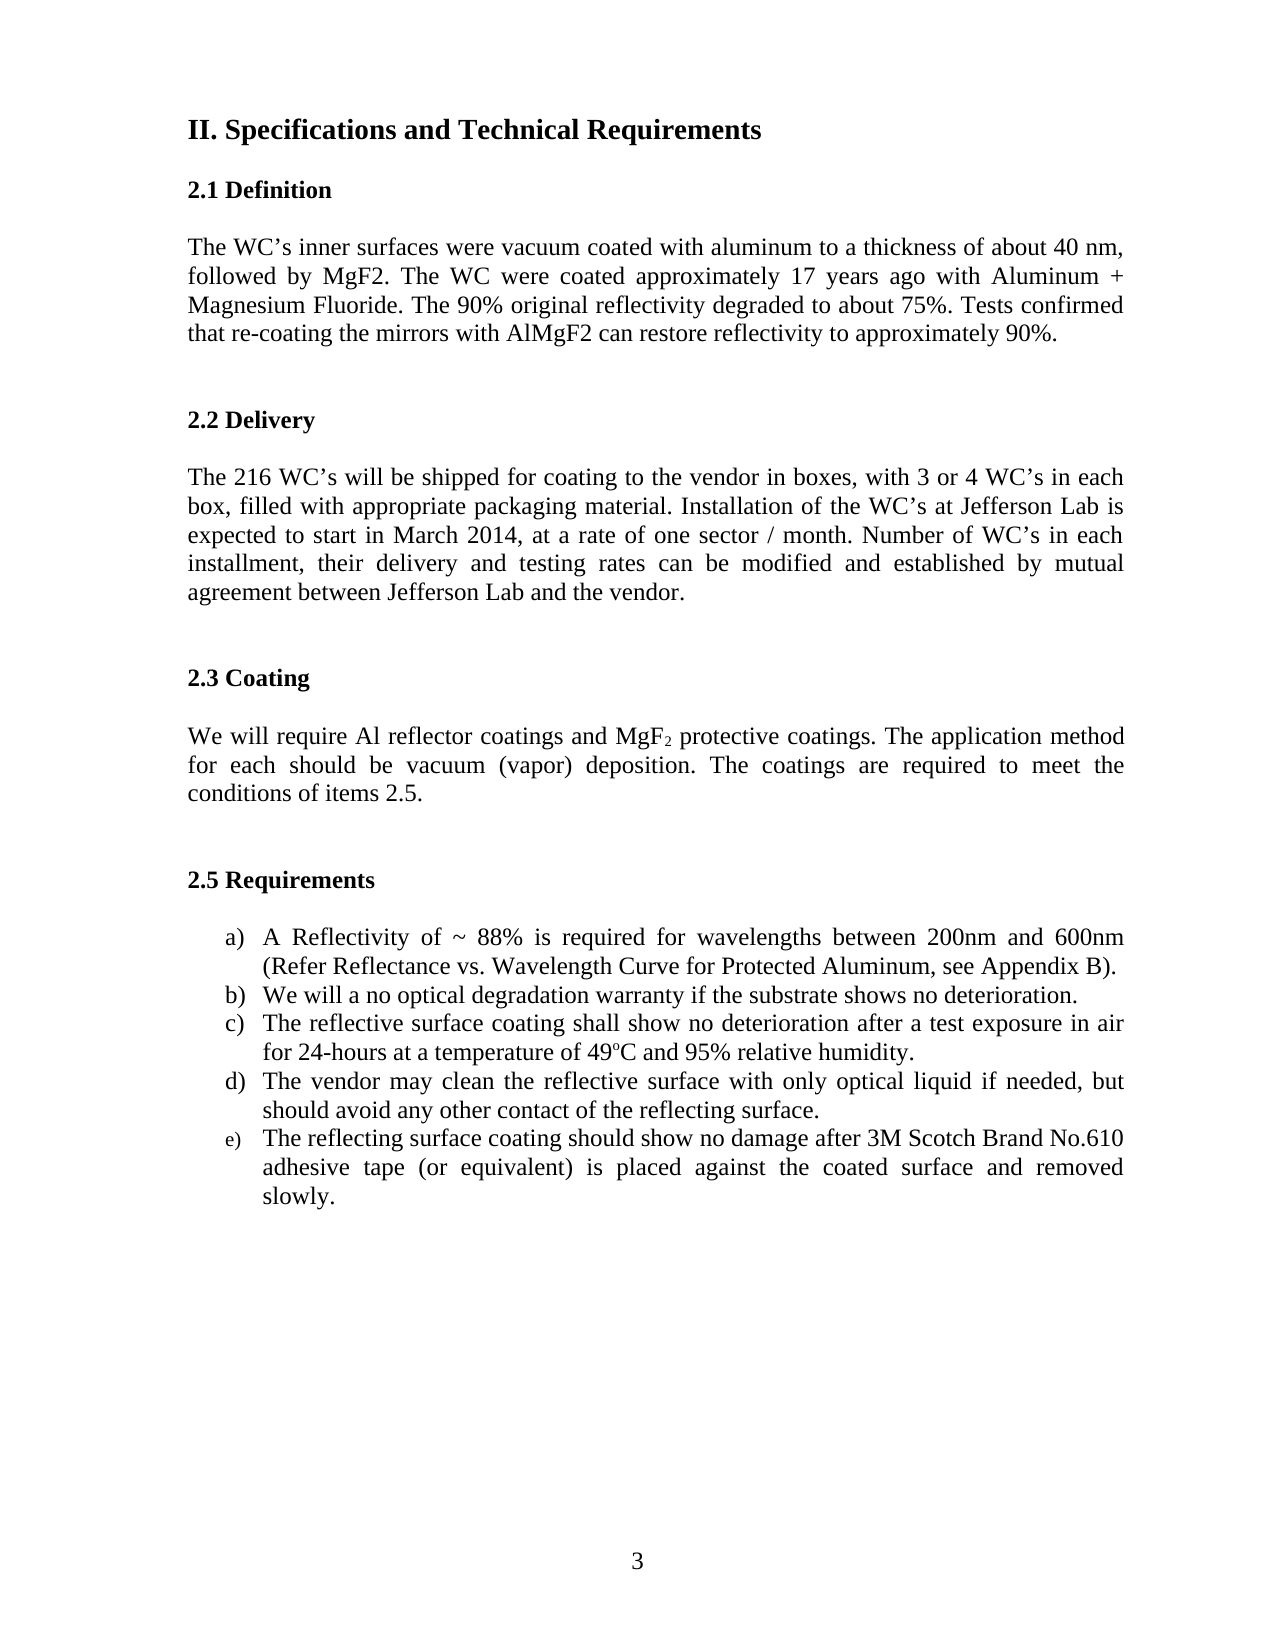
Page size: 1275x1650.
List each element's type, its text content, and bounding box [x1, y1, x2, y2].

list The reflecting surface coating should show no damage after 3M Scotch Brand No.610 adhesive tape (or equivalent) is placed against the coated surface and removed slowly. [225, 1123, 1125, 1210]
list A Reflectivity of ~ 88% is required for wavelengths between 200nm and 600nm (Refer Reflectance vs. Wavelength Curve for Protected Aluminum, see Appendix B). [225, 922, 1125, 980]
list We will a no optical degradation warranty if the substrate shows no deterioration. [225, 980, 1125, 1008]
text The WC’s inner surfaces were vacuum coated with aluminum to a thickness of about 40 nm, followed by MgF2. The WC were coated approximately 17 years ago with Aluminum + Magnesium Fluoride. The 90% original reflectivity degraded to about 75%. Tests confirmed that re-coating the mirrors with AlMgF2 can restore reflectivity to approximately 90%. [187, 232, 1125, 347]
text We will require Al reflector coatings and MgF2 protective coatings. The application method for each should be vacuum (vapor) deposition. The coatings are required to meet the conditions of items 2.5. [187, 721, 1125, 807]
list The reflective surface coating shall show no deterioration after a test exposure in air for 24-hours at a temperature of 49oC and 95% relative humidity. [225, 1008, 1125, 1066]
text 2.2 Delivery [187, 405, 1125, 433]
text 2.3 Coating [187, 663, 1125, 692]
list The vendor may clean the reflective surface with only optical liquid if needed, but should avoid any other contact of the reflecting surface. [225, 1066, 1125, 1123]
text 2.1 Definition [187, 175, 1125, 203]
text 2.5 Requirements [187, 865, 1125, 893]
text The 216 WC’s will be shipped for coating to the vendor in boxes, with 3 or 4 WC’s in each box, filled with appropriate packaging material. Installation of the WC’s at Jefferson Lab is expected to start in March 2014, at a rate of one sector / month. Number of WC’s in each installment, their delivery and testing rates can be modified and established by mutual agreement between Jefferson Lab and the vendor. [187, 462, 1125, 606]
text II. Specifications and Technical Requirements [187, 112, 1125, 146]
